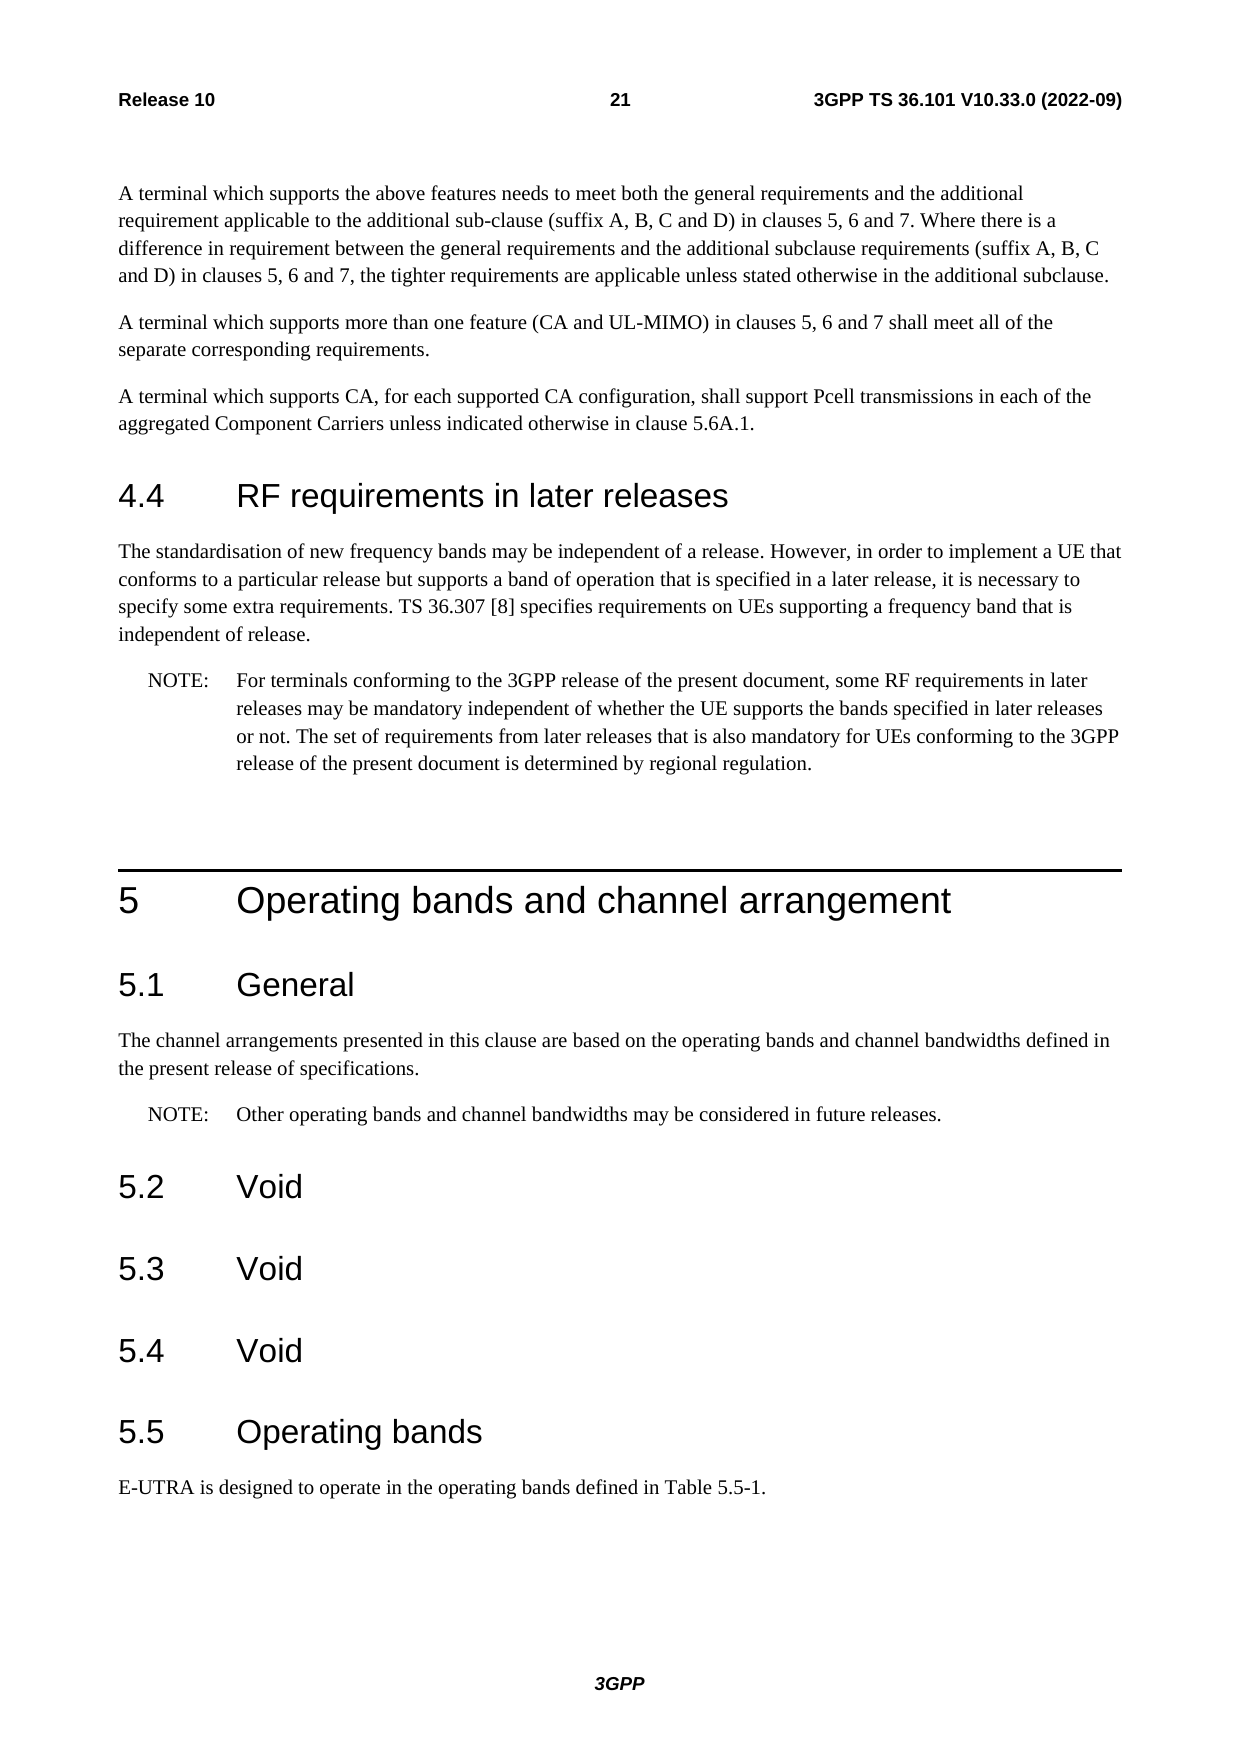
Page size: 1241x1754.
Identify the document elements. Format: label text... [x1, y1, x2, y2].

text A terminal which supports more than one feature (CA and UL-MIMO) in clauses 5, 6 and 7 shall meet all of the separate corresponding requirements. [118, 310, 1122, 361]
text A terminal which supports CA, for each supported CA configuration, shall support Pcell transmissions in each of the aggregated Component Carriers unless indicated otherwise in clause 5.6A.1. [118, 384, 1122, 435]
subtitle 5 Operating bands and channel arrangement [118, 872, 1122, 921]
text E-UTRA is designed to operate in the operating bands defined in Table 5.5-1. [118, 1475, 1122, 1499]
subtitle 5.5 Operating bands [118, 1412, 1122, 1451]
text The channel arrangements presented in this clause are based on the operating bands and channel bandwidths defined in the present release of specifications. [118, 1028, 1122, 1080]
subtitle 5.4 Void [118, 1331, 1122, 1369]
subtitle 5.1 General [118, 965, 1122, 1004]
subtitle 5.2 Void [118, 1167, 1122, 1206]
text NOTE: Other operating bands and channel bandwidths may be considered in future releases. [148, 1102, 1122, 1126]
text NOTE: For terminals conforming to the 3GPP release of the present document, some RF requirements in later releases may be mandatory independent of whether the UE supports the bands specified in later releases or not. The set of requirements from later releases that is also mandatory for UEs conforming to the 3GPP release of the present document is determined by regional regulation. [148, 668, 1122, 775]
subtitle 4.4 RF requirements in later releases [118, 476, 1122, 515]
text A terminal which supports the above features needs to meet both the general requirements and the additional requirement applicable to the additional sub-clause (suffix A, B, C and D) in clauses 5, 6 and 7. Where there is a difference in requirement between the general requirements and the additional subclause requirements (suffix A, B, C and D) in clauses 5, 6 and 7, the tighter requirements are applicable unless stated otherwise in the additional subclause. [118, 181, 1122, 287]
text The standardisation of new frequency bands may be independent of a release. However, in order to implement a UE that conforms to a particular release but supports a band of operation that is specified in a later release, it is necessary to specify some extra requirements. TS 36.307 [8] specifies requirements on UEs supporting a frequency band that is independent of release. [118, 539, 1122, 646]
subtitle 5.3 Void [118, 1249, 1122, 1287]
